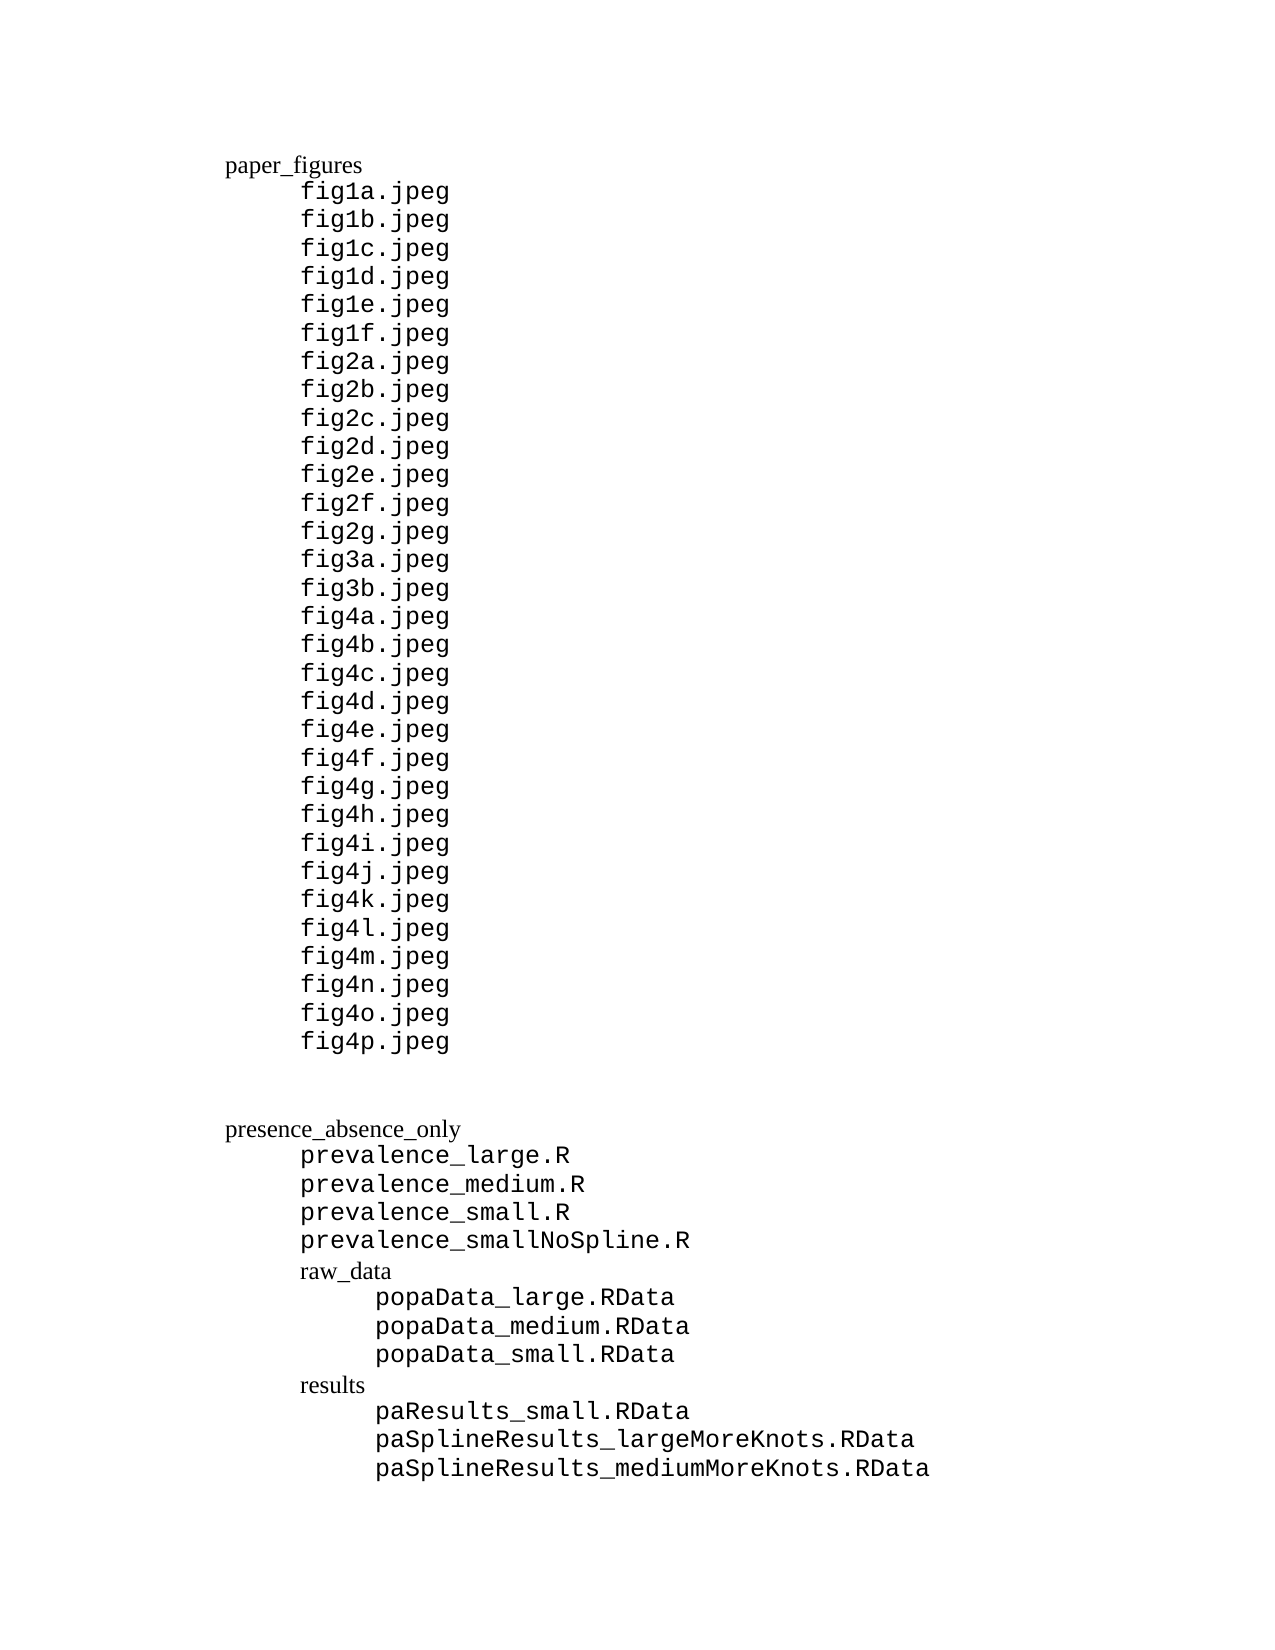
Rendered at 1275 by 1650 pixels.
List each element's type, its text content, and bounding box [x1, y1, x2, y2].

text prevalence_small.R [225, 1199, 1125, 1228]
text fig4c.jpeg [225, 660, 1125, 689]
text fig2a.jpeg [225, 349, 1125, 377]
text fig2c.jpeg [225, 405, 1125, 434]
text fig4j.jpeg [225, 859, 1125, 887]
text fig1b.jpeg [225, 207, 1125, 235]
text fig2e.jpeg [225, 462, 1125, 490]
text fig1a.jpeg [225, 179, 1125, 207]
text fig3a.jpeg [225, 547, 1125, 575]
text popaData_small.RData [225, 1342, 1125, 1370]
text paSplineResults_largeMoreKnots.RData [225, 1427, 1125, 1455]
text paper_figures [225, 150, 1125, 179]
text fig4g.jpeg [225, 774, 1125, 802]
text fig1d.jpeg [225, 264, 1125, 292]
text fig2d.jpeg [225, 434, 1125, 462]
text prevalence_smallNoSpline.R [225, 1228, 1125, 1256]
text results [225, 1370, 1125, 1399]
text fig4l.jpeg [225, 915, 1125, 944]
text fig2b.jpeg [225, 377, 1125, 405]
text fig4p.jpeg [225, 1029, 1125, 1057]
text fig4m.jpeg [225, 944, 1125, 972]
text fig4b.jpeg [225, 632, 1125, 660]
text fig4d.jpeg [225, 689, 1125, 717]
text fig1f.jpeg [225, 320, 1125, 349]
text fig2f.jpeg [225, 490, 1125, 519]
text fig4o.jpeg [225, 1000, 1125, 1029]
text fig3b.jpeg [225, 575, 1125, 604]
text prevalence_medium.R [225, 1171, 1125, 1199]
text popaData_large.RData [225, 1285, 1125, 1313]
text fig4n.jpeg [225, 972, 1125, 1000]
text fig4a.jpeg [225, 604, 1125, 632]
text fig4k.jpeg [225, 887, 1125, 915]
text paSplineResults_mediumMoreKnots.RData [225, 1455, 1125, 1484]
text fig1c.jpeg [225, 235, 1125, 264]
text fig4e.jpeg [225, 717, 1125, 745]
text fig1e.jpeg [225, 292, 1125, 320]
text popaData_medium.RData [225, 1313, 1125, 1342]
text fig4f.jpeg [225, 745, 1125, 774]
text paResults_small.RData [225, 1399, 1125, 1427]
text fig4i.jpeg [225, 830, 1125, 859]
text fig4h.jpeg [225, 802, 1125, 830]
text fig2g.jpeg [225, 519, 1125, 547]
text presence_absence_only [225, 1114, 1125, 1143]
text prevalence_large.R [225, 1143, 1125, 1171]
text raw_data [225, 1256, 1125, 1285]
